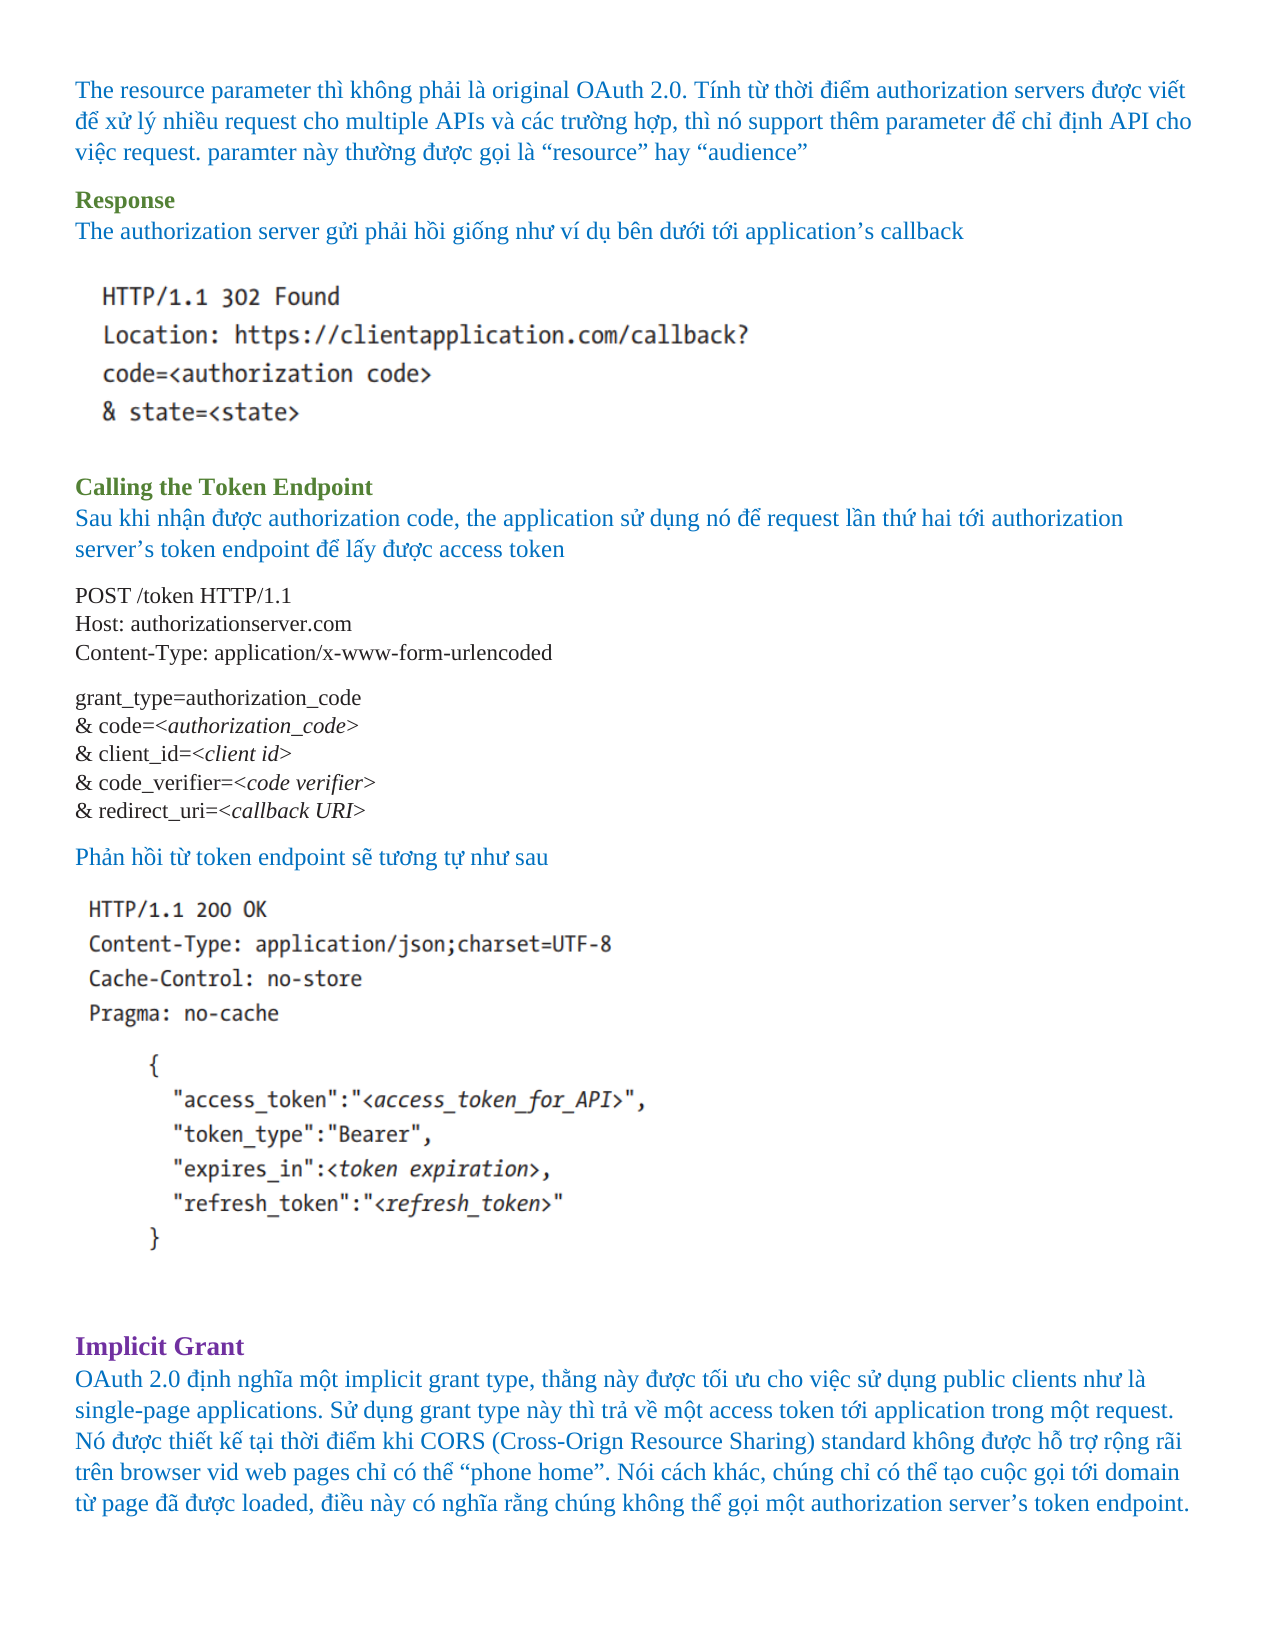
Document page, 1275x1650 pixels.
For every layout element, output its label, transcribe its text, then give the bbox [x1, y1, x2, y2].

text The authorization server gửi phải hồi giống như ví dụ bên dưới tới application’s callback [75, 216, 1200, 244]
subtitle Implicit Grant [75, 1330, 1200, 1362]
subtitle Response [75, 185, 1200, 213]
text The resource parameter thì không phải là original OAuth 2.0. Tính từ thời điểm authorization servers được viết để xử lý nhiều request cho multiple APIs và các trường hợp, thì nó support thêm parameter để chỉ định API cho việc request. paramter này thường được gọi là “resource” hay “audience” [75, 75, 1200, 166]
text grant_type=authorization_code & code=<authorization_code> & client_id=<client id> & code_verifier=<code verifier> & redirect_uri=<callback URI> [75, 684, 1200, 824]
text Phản hồi từ token endpoint sẽ tương tự như sau [75, 842, 1200, 871]
picture [75, 263, 799, 453]
subtitle Calling the Token Endpoint [75, 472, 1200, 501]
text POST /token HTTP/1.1 Host: authorizationserver.com Content-Type: application/x-www-form-urlencoded [75, 582, 1200, 665]
text Sau khi nhận được authorization code, the application sử dụng nó để request lần thứ hai tới authorization server’s token endpoint để lấy được access token [75, 503, 1200, 563]
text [75, 1364, 1200, 1517]
picture [75, 890, 667, 1264]
